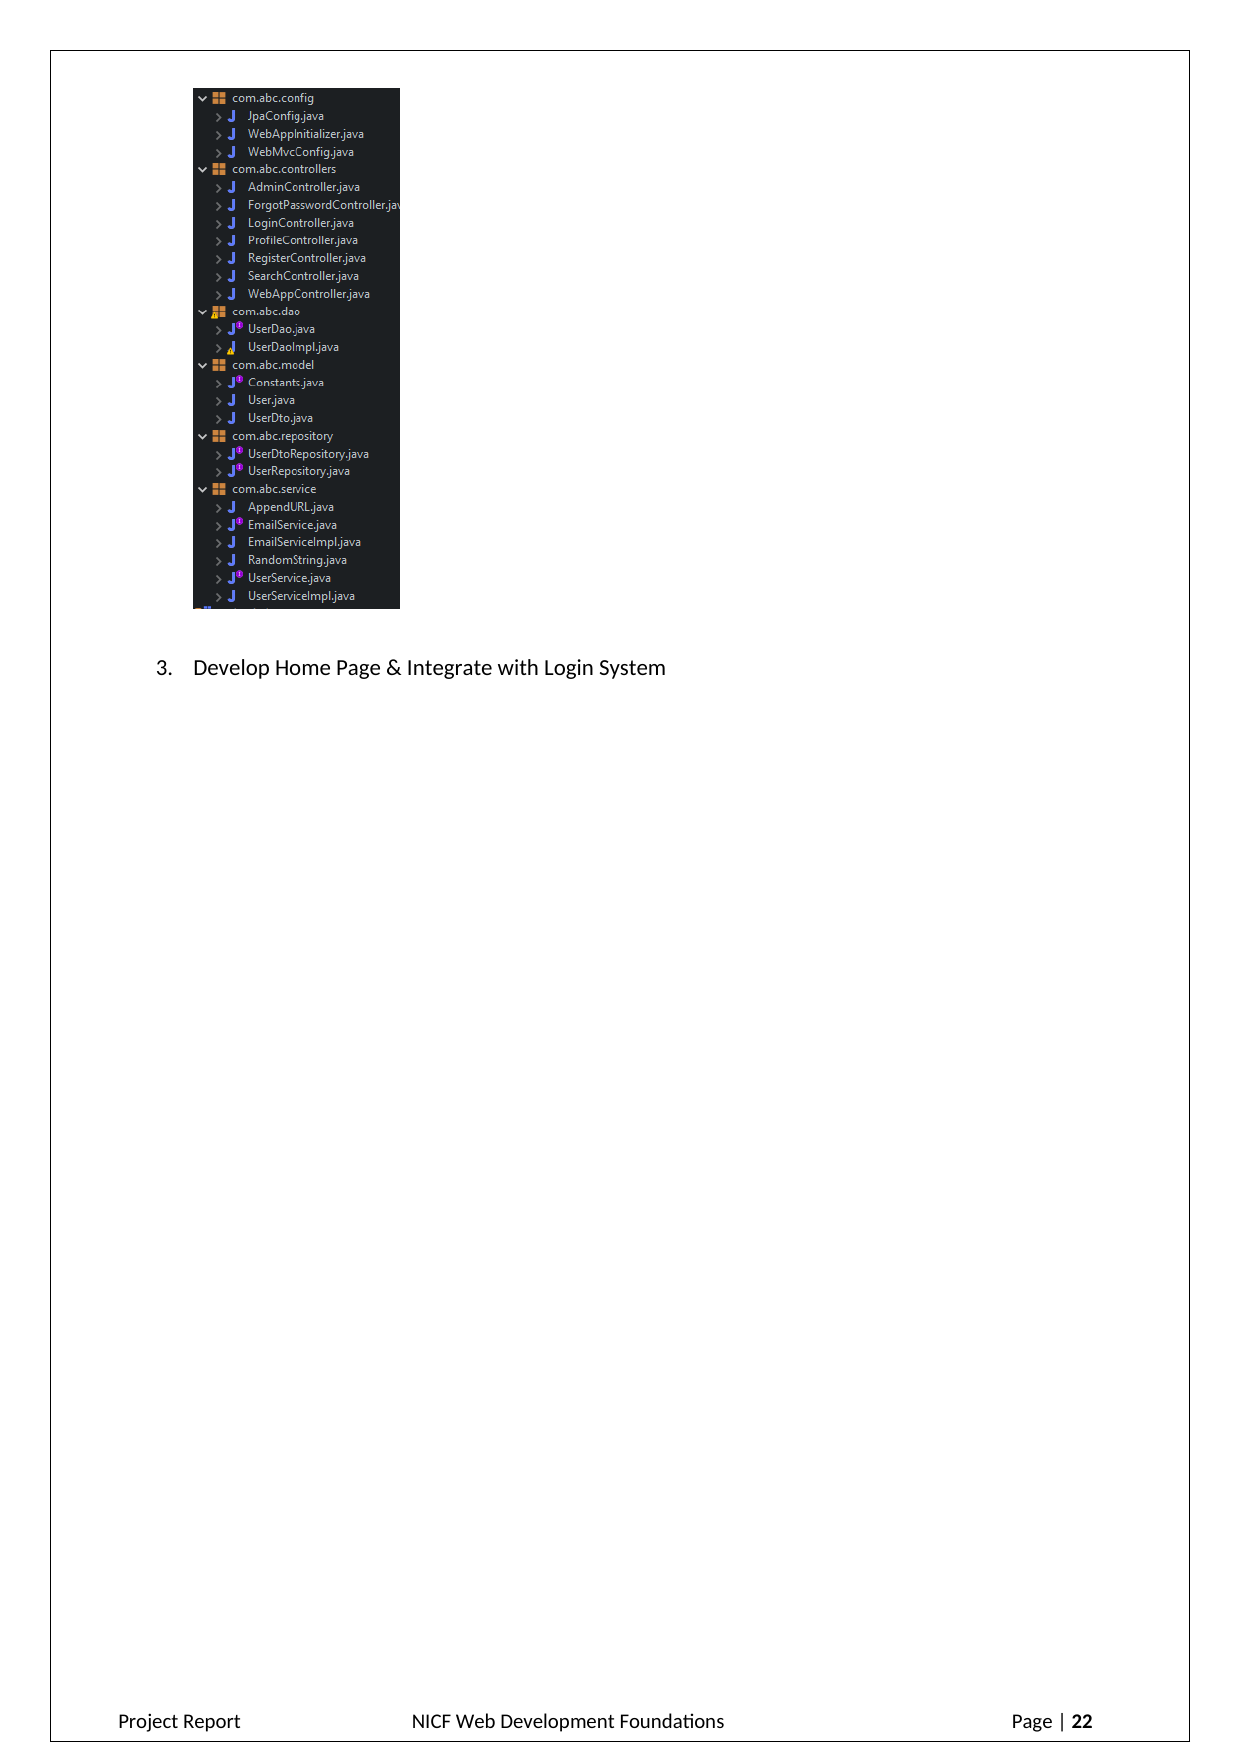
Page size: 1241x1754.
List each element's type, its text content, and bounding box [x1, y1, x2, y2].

picture [193, 88, 400, 609]
list Develop Home Page & Integrate with Login System [156, 653, 1122, 681]
